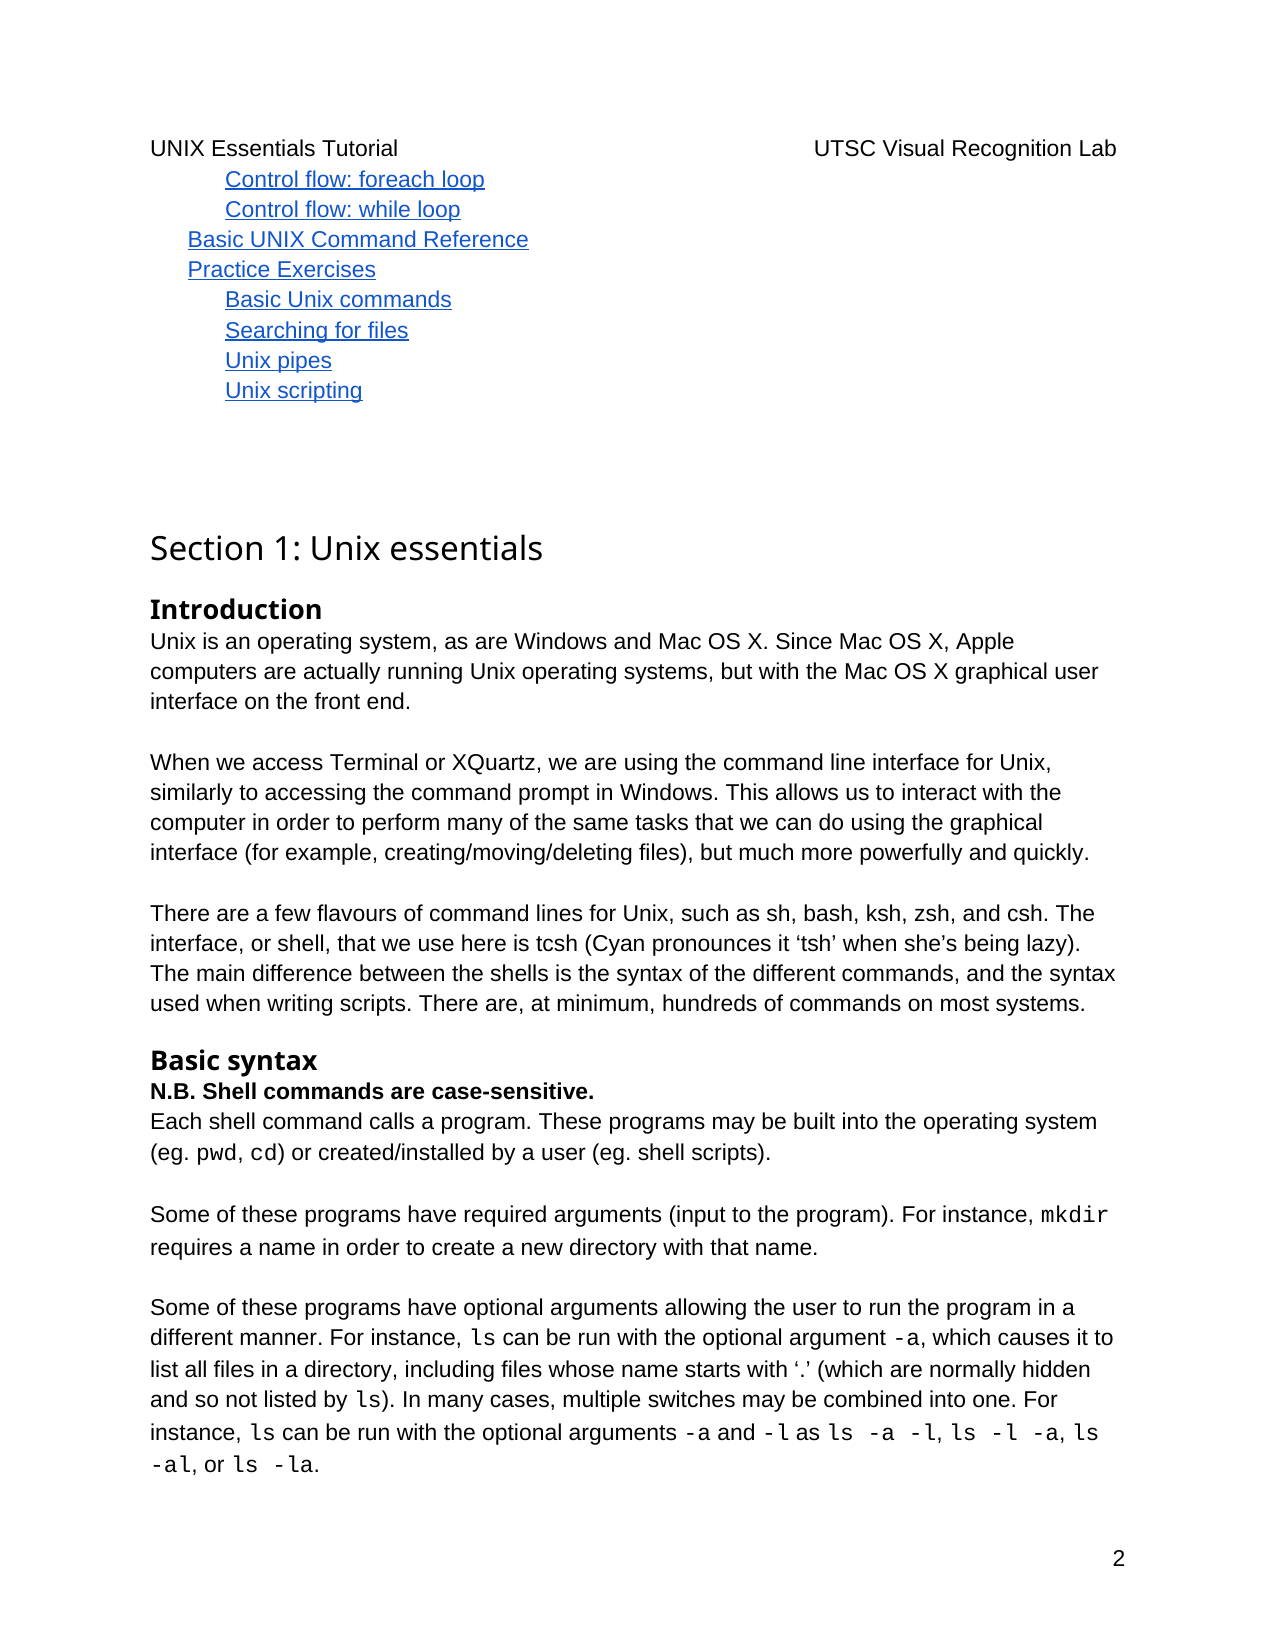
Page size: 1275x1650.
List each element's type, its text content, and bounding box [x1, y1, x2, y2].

subtitle Basic syntax [150, 1041, 1125, 1078]
text Some of these programs have optional arguments allowing the user to run the program in a different manner. For instance, ls can be run with the optional argument -a, which causes it to list all files in a directory, including files whose name starts with ‘.’ (which are normally hidden and so not listed by ls). In many cases, multiple switches may be combined into one. For instance, ls can be run with the optional arguments -a and -l as ls -a -l, ls -l -a, ls -al, or ls -la. [150, 1294, 1125, 1479]
subtitle Introduction [150, 591, 1125, 628]
text Basic UNIX Command Reference [187, 226, 1125, 252]
text Control flow: foreach loop [225, 166, 1125, 192]
text Control flow: while loop [225, 196, 1125, 222]
text Each shell command calls a program. These programs may be built into the operating system (eg. pwd, cd) or created/installed by a user (eg. shell scripts). [150, 1108, 1125, 1167]
text There are a few flavours of command lines for Unix, such as sh, bash, ksh, zsh, and csh. The interface, or shell, that we use here is tcsh (Cyan pronounces it ‘tsh’ when she’s being lazy). The main difference between the shells is the syntax of the different commands, and the syntax used when writing scripts. There are, at minimum, hundreds of commands on most systems. [150, 899, 1125, 1017]
text Basic Unix commands [225, 286, 1125, 313]
subtitle Section 1: Unix essentials [150, 524, 1125, 570]
text Unix is an operating system, as are Windows and Mac OS X. Since Mac OS X, Apple computers are actually running Unix operating systems, but with the Mac OS X graphical user interface on the front end. [150, 628, 1125, 714]
text Searching for files [225, 317, 1125, 343]
text Unix pipes [225, 347, 1125, 373]
text When we access Terminal or XQuartz, we are using the command line interface for Unix, similarly to accessing the command prompt in Windows. This allows us to interact with the computer in order to perform many of the same tasks that we can do using the graphical interface (for example, creating/moving/deleting files), but much more powerfully and quickly. [150, 748, 1125, 866]
text Some of these programs have required arguments (input to the program). For instance, mkdir requires a name in order to create a new directory with that name. [150, 1201, 1125, 1260]
text N.B. Shell commands are case-sensitive. [150, 1078, 1125, 1104]
text Unix scripting [225, 377, 1125, 403]
text Practice Exercises [187, 256, 1125, 283]
